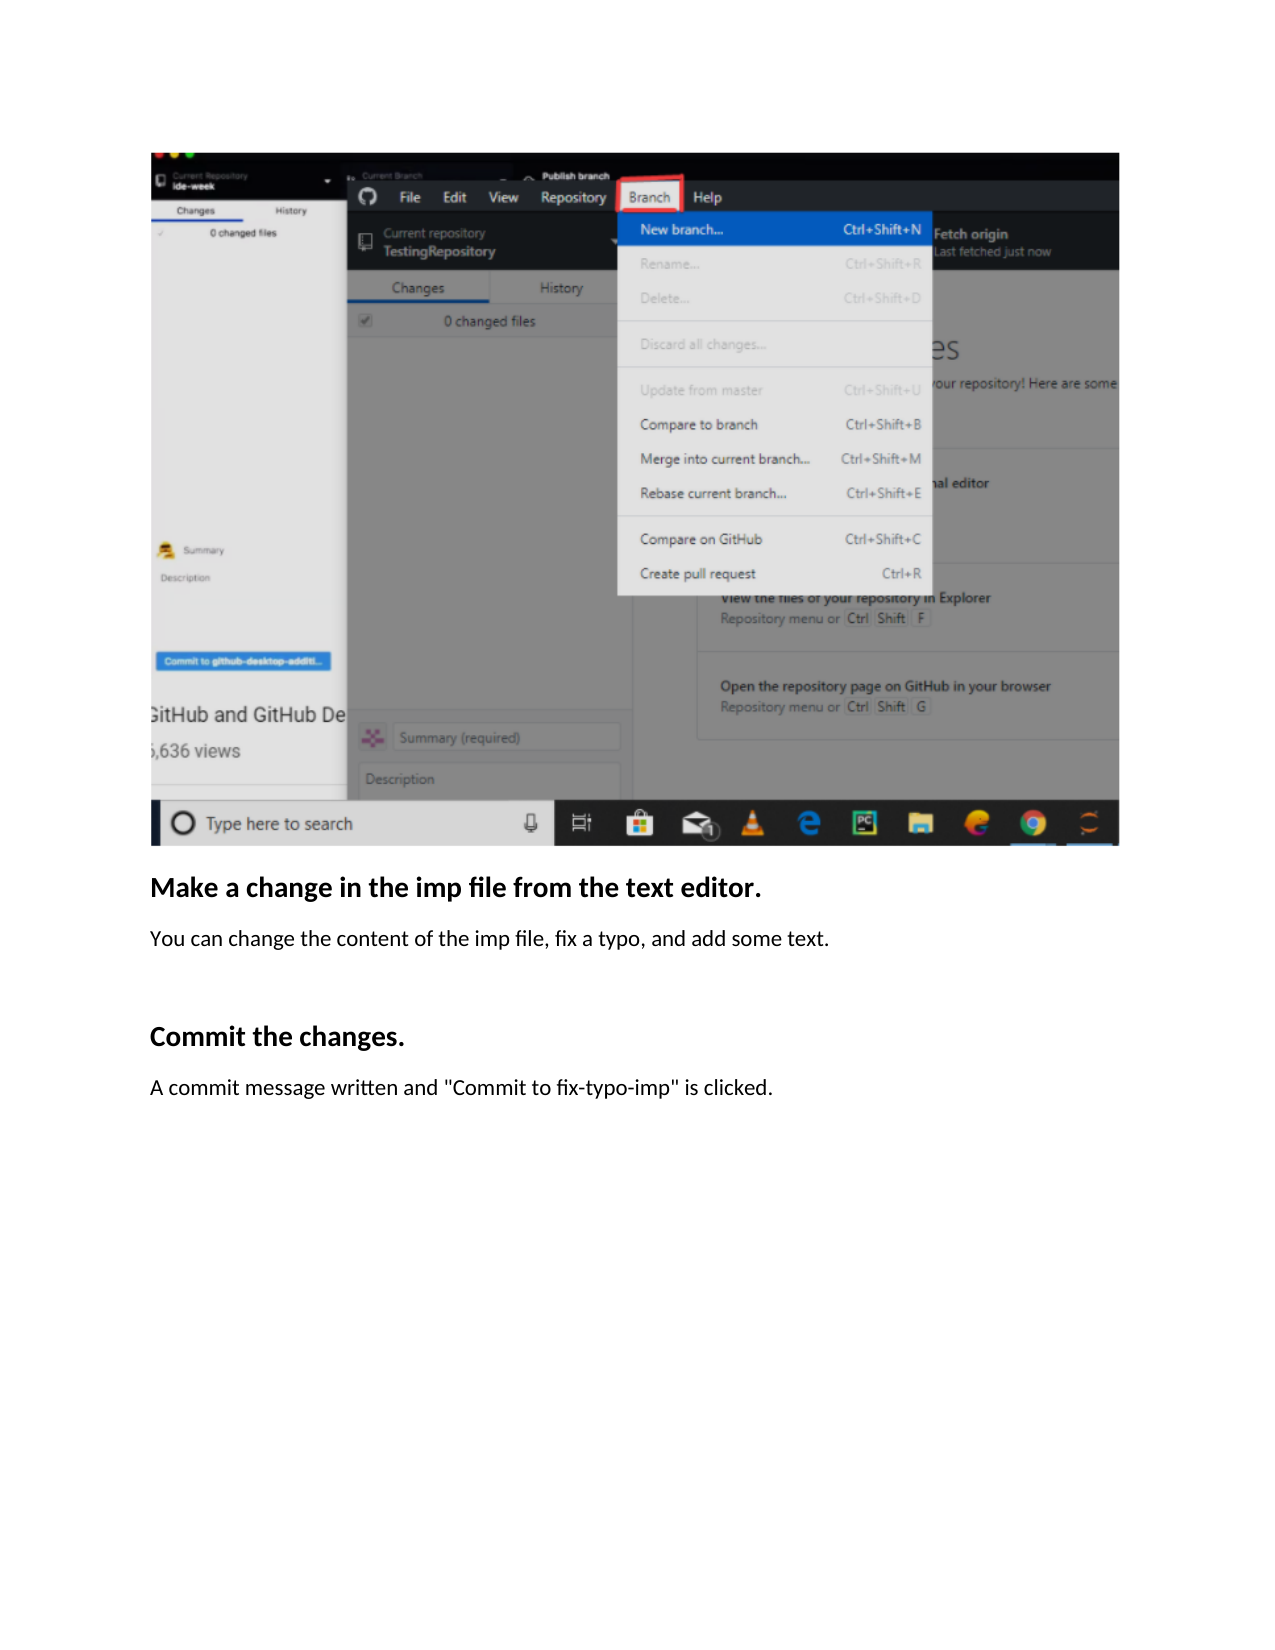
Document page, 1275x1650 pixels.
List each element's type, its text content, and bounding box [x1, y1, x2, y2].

text You can change the content of the imp file, fix a typo, and add some text. [150, 924, 1125, 952]
text A commit message written and "Commit to fix-typo-imp" is clicked. [150, 1073, 1125, 1101]
text Commit the changes. [150, 1018, 1125, 1053]
text Make a change in the imp file from the text editor. [150, 869, 1125, 904]
picture [150, 150, 1125, 850]
